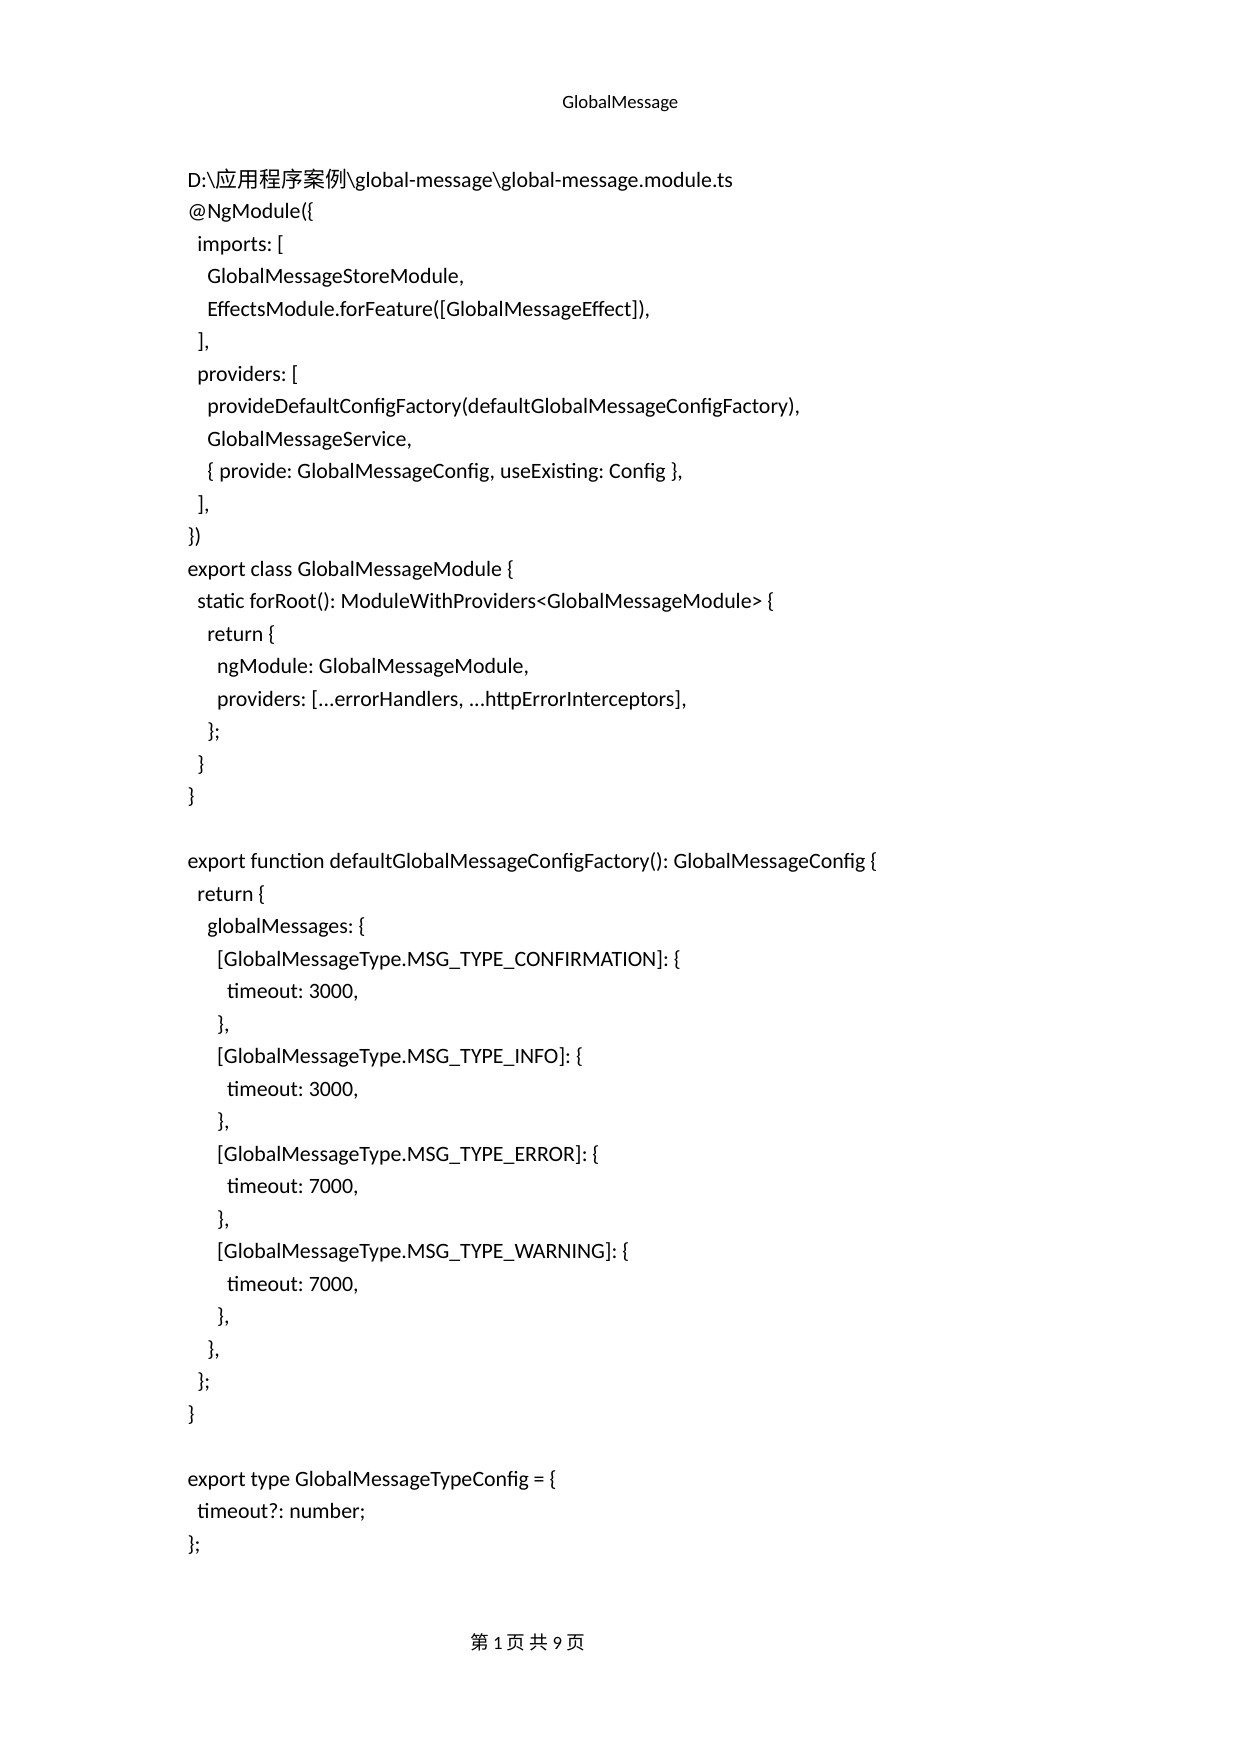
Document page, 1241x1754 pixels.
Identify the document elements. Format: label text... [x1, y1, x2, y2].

text }, [187, 1202, 1053, 1234]
text [GlobalMessageType.MSG_TYPE_CONFIRMATION]: { [187, 942, 1053, 974]
text providers: [...errorHandlers, ...httpErrorInterceptors], [187, 682, 1053, 714]
text timeout: 3000, [187, 1072, 1053, 1104]
text [GlobalMessageType.MSG_TYPE_INFO]: { [187, 1039, 1053, 1072]
text timeout?: number; [187, 1494, 1053, 1527]
text } [187, 779, 1053, 812]
text imports: [ [187, 227, 1053, 259]
text timeout: 3000, [187, 974, 1053, 1007]
text globalMessages: { [187, 909, 1053, 942]
text }; [187, 1527, 1053, 1559]
text }, [187, 1299, 1053, 1332]
text export type GlobalMessageTypeConfig = { [187, 1462, 1053, 1494]
text } [187, 1397, 1053, 1429]
text static forRoot(): ModuleWithProviders<GlobalMessageModule> { [187, 584, 1053, 617]
text provideDefaultConfigFactory(defaultGlobalMessageConfigFactory), [187, 389, 1053, 422]
text ], [187, 324, 1053, 357]
text }, [187, 1104, 1053, 1137]
text [GlobalMessageType.MSG_TYPE_ERROR]: { [187, 1137, 1053, 1169]
text { provide: GlobalMessageConfig, useExisting: Config }, [187, 454, 1053, 487]
text D:\应用程序案例\global-message\global-message.module.ts [187, 162, 1053, 194]
text export function defaultGlobalMessageConfigFactory(): GlobalMessageConfig { [187, 844, 1053, 877]
text GlobalMessageStoreModule, [187, 259, 1053, 292]
text EffectsModule.forFeature([GlobalMessageEffect]), [187, 292, 1053, 324]
text [GlobalMessageType.MSG_TYPE_WARNING]: { [187, 1234, 1053, 1267]
text }) [187, 519, 1053, 552]
text ], [187, 487, 1053, 519]
text @NgModule({ [187, 194, 1053, 227]
text providers: [ [187, 357, 1053, 389]
text timeout: 7000, [187, 1169, 1053, 1202]
text GlobalMessageService, [187, 422, 1053, 454]
text }; [187, 1364, 1053, 1397]
text }, [187, 1332, 1053, 1364]
text export class GlobalMessageModule { [187, 552, 1053, 584]
text timeout: 7000, [187, 1267, 1053, 1299]
text }; [187, 714, 1053, 747]
text return { [187, 877, 1053, 909]
text ngModule: GlobalMessageModule, [187, 649, 1053, 682]
text }, [187, 1007, 1053, 1039]
text return { [187, 617, 1053, 649]
text } [187, 747, 1053, 779]
